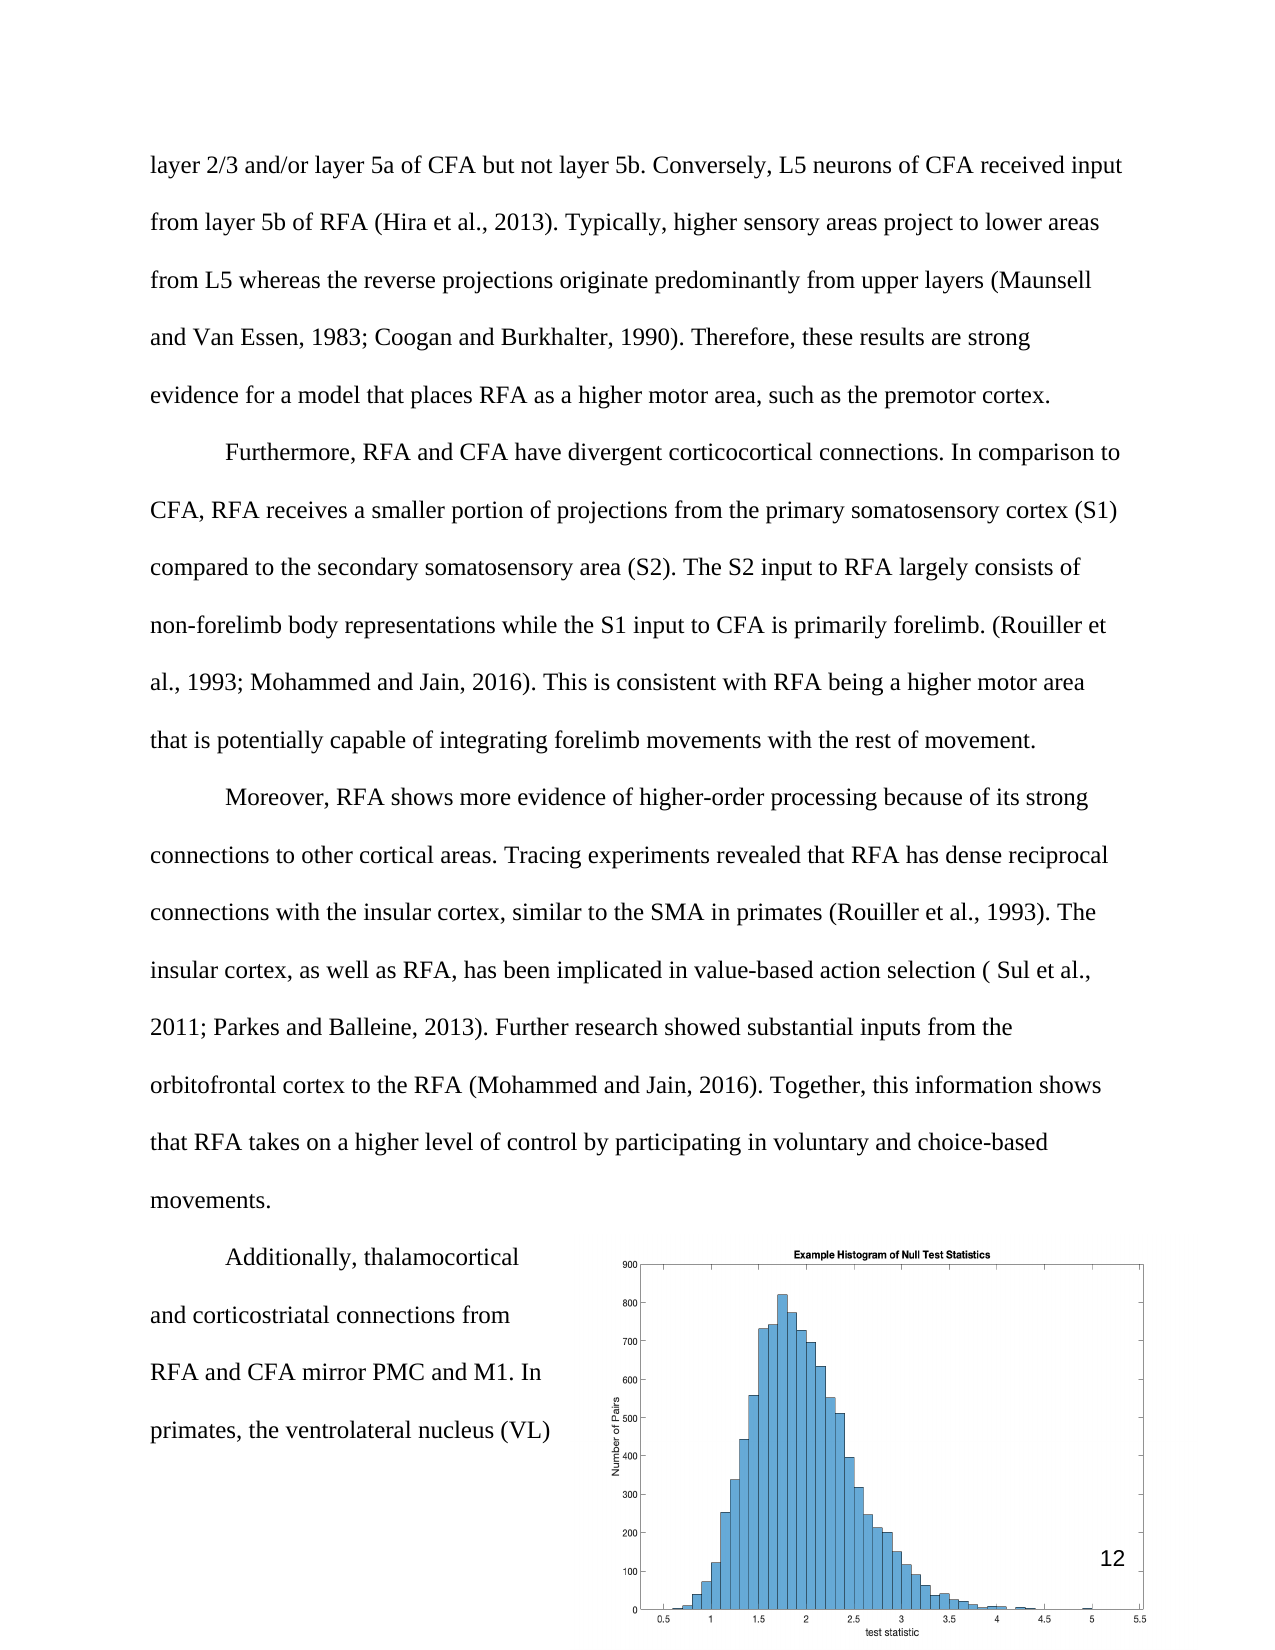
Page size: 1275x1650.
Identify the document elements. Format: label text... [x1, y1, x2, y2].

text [150, 150, 1125, 409]
text Moreover, RFA shows more evidence of higher-order processing because of its strong connections to other cortical areas. Tracing experiments revealed that RFA has dense reciprocal connections with the insular cortex, similar to the SMA in primates (Rouiller et al., 1993). The insular cortex, as well as RFA, has been implicated in value-based action selection ( Sul et al., 2011; Parkes and Balleine, 2013). Further research showed substantial inputs from the orbitofrontal cortex to the RFA (Mohammed and Jain, 2016). Together, this information shows that RFA takes on a higher level of control by participating in voluntary and choice-based movements. [150, 782, 1125, 1214]
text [150, 1242, 1125, 1444]
picture [570, 1234, 1198, 1650]
text Furthermore, RFA and CFA have divergent corticocortical connections. In comparison to CFA, RFA receives a smaller portion of projections from the primary somatosensory cortex (S1) compared to the secondary somatosensory area (S2). The S2 input to RFA largely consists of non-forelimb body representations while the S1 input to CFA is primarily forelimb. (Rouiller et al., 1993; Mohammed and Jain, 2016). This is consistent with RFA being a higher motor area that is potentially capable of integrating forelimb movements with the rest of movement. [150, 437, 1125, 754]
